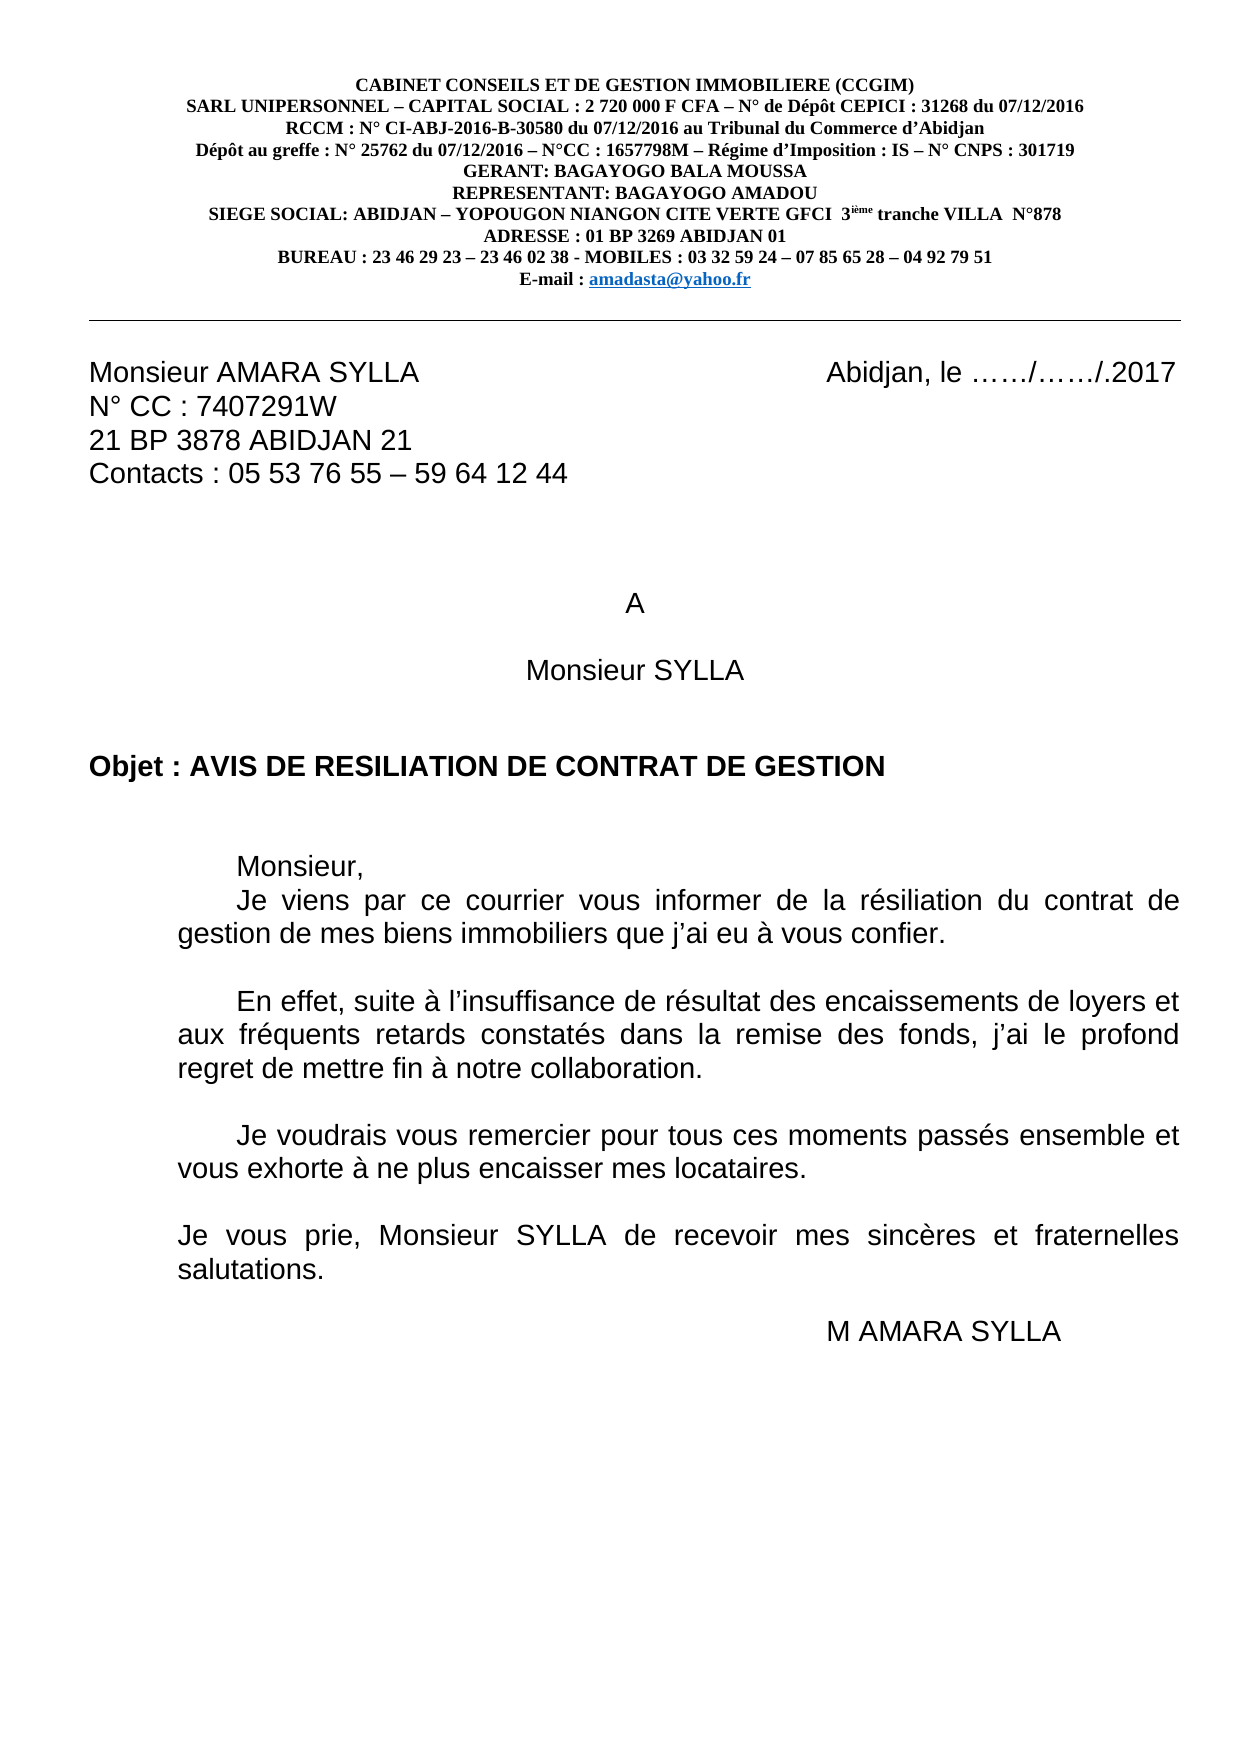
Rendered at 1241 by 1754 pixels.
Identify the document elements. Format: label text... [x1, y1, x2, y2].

text A [89, 586, 1181, 619]
text Contacts : 05 53 76 55 – 59 64 12 44 [89, 456, 1181, 489]
text Je vous prie, Monsieur SYLLA de recevoir mes sincères et fraternelles salutations. [177, 1218, 1181, 1286]
text M AMARA SYLLA [752, 1314, 1181, 1348]
text Je voudrais vous remercier pour tous ces moments passés ensemble et vous exhorte à ne plus encaisser mes locataires. [177, 1118, 1181, 1185]
text En effet, suite à l’insuffisance de résultat des encaissements de loyers et aux fréquents retards constatés dans la remise des fonds, j’ai le profond regret de mettre fin à notre collaboration. [177, 984, 1181, 1084]
text N° CC : 7407291W [89, 389, 1181, 422]
text Monsieur, [177, 849, 1181, 883]
text Objet : AVIS DE RESILIATION DE CONTRAT DE GESTION [89, 749, 1181, 782]
text Je viens par ce courrier vous informer de la résiliation du contrat de gestion de mes biens immobiliers que j’ai eu à vous confier. [177, 883, 1181, 950]
text Monsieur AMARA SYLLA Abidjan, le ……/……/.2017 [89, 355, 1181, 389]
text 21 BP 3878 ABIDJAN 21 [89, 422, 1181, 456]
text Monsieur SYLLA [89, 653, 1181, 687]
